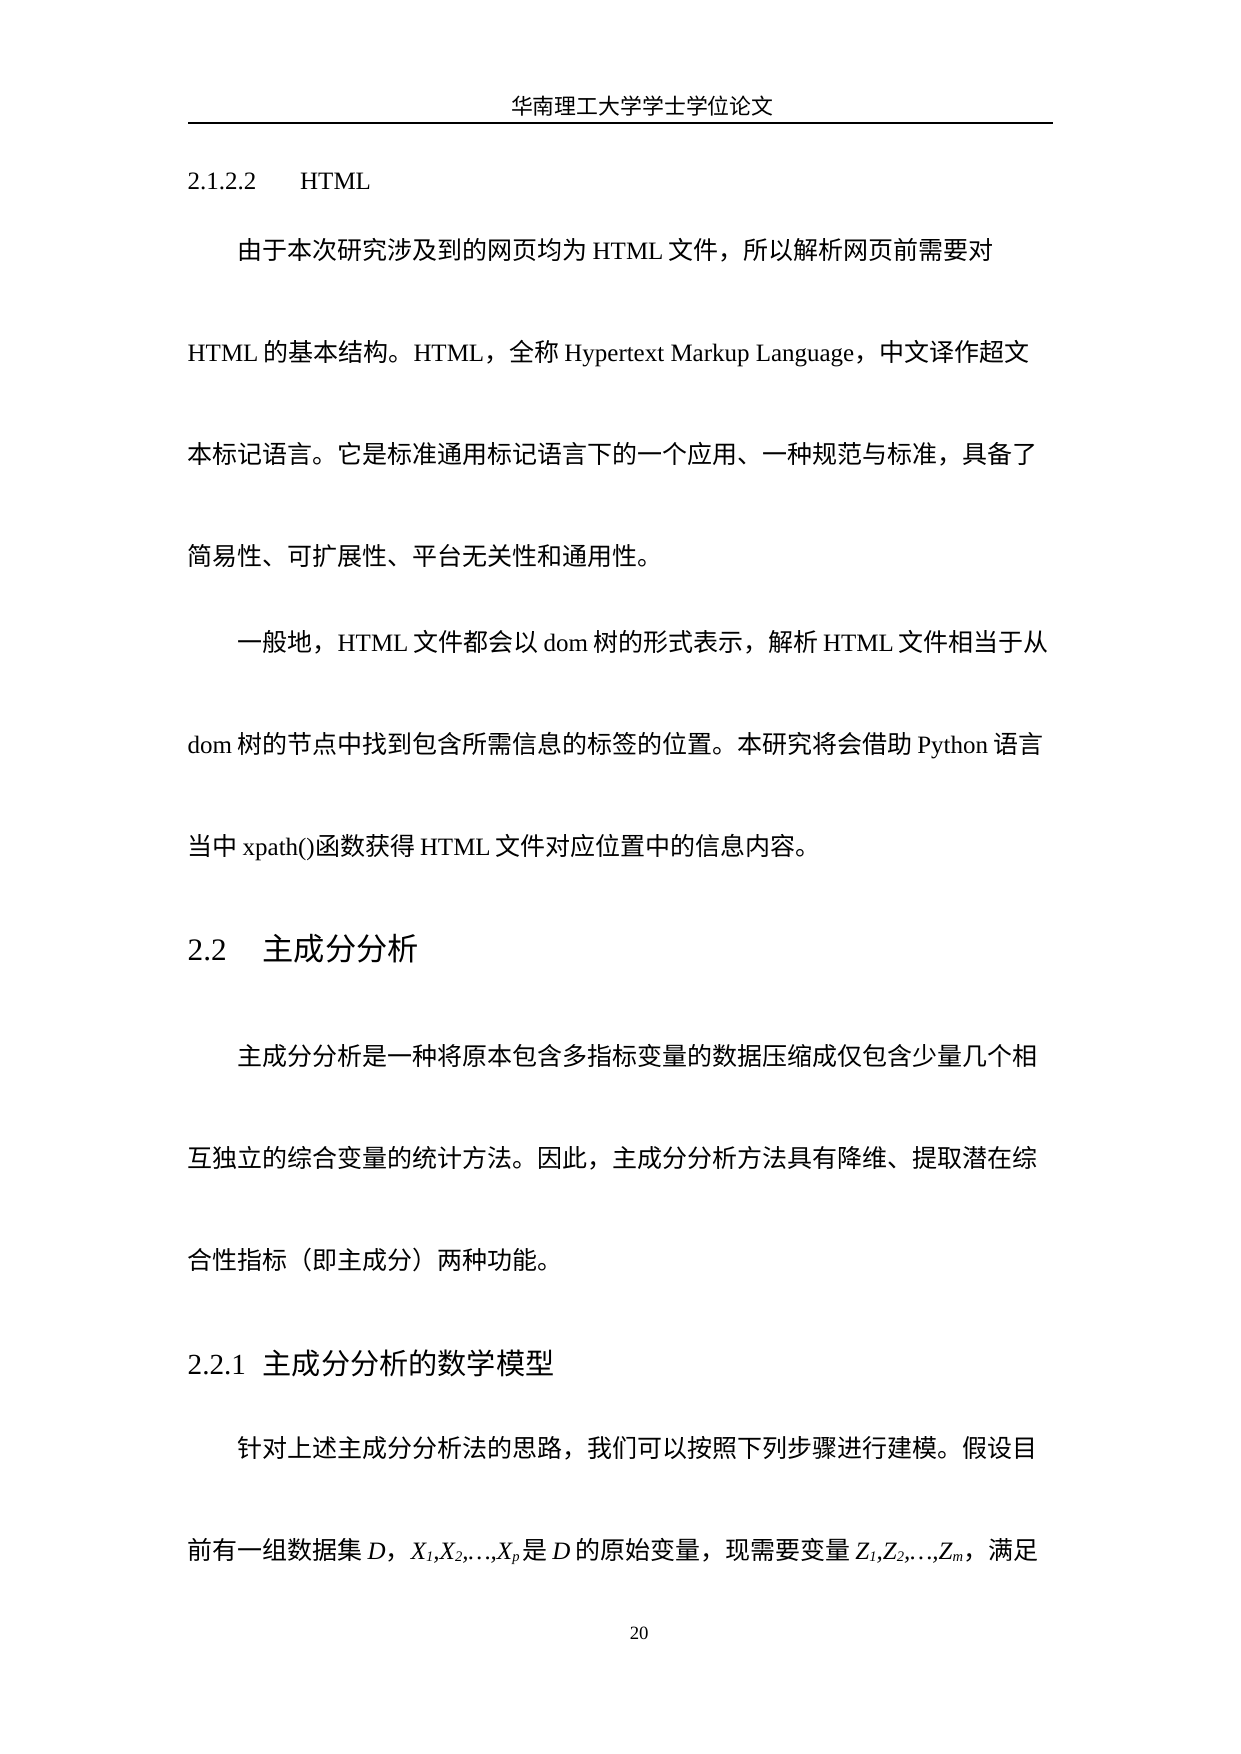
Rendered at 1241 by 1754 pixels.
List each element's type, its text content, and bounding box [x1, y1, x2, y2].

text 由于本次研究涉及到的网页均为HTML文件，所以解析网页前需要对HTML的基本结构。HTML，全称Hypertext Markup Language，中文译作超‌文‌本‌标‌记‌语‌言‌。它是标‌准‌通‌用‌标‌记‌语‌言‌下的一个应‌用‌、一种规‌范‌与‌标‌准‌，具备了简‌易‌性‌、‌可‌扩‌展‌性‌、‌平‌台‌无‌关‌性‌和‌通‌用‌性‌‌。 [187, 215, 1053, 588]
text 一般地，HTML文件都会以dom树的形式表示，解析HTML文件相当于从dom树的节点中找到包含所需信息的标签的位置。本研究将会借助Python语言当中xpath()函数获得HTML文件对应位置中的信息内容。 [187, 606, 1053, 878]
text 针对上述主成分分析法的思路，我们可以按照下列步骤进行建模。假设目前有一组数据集D，X1,X2,…,Xp是D的原始变量，现需要变量Z1,Z2,…,Zm，满足 [187, 1412, 1053, 1582]
text 主成分分析是一种将原本包含多指标变量的数据压缩成仅包含少量几个相互独立的综合变量的统计方法。因此，主成分分析方法具有降维、提取潜在综合性指标（即主成分）两种功能。 [187, 1021, 1053, 1292]
subtitle HTML [187, 164, 1053, 198]
subtitle 主成分分析 [187, 913, 1053, 981]
subtitle 主成分分析的数学模型 [187, 1327, 1053, 1395]
